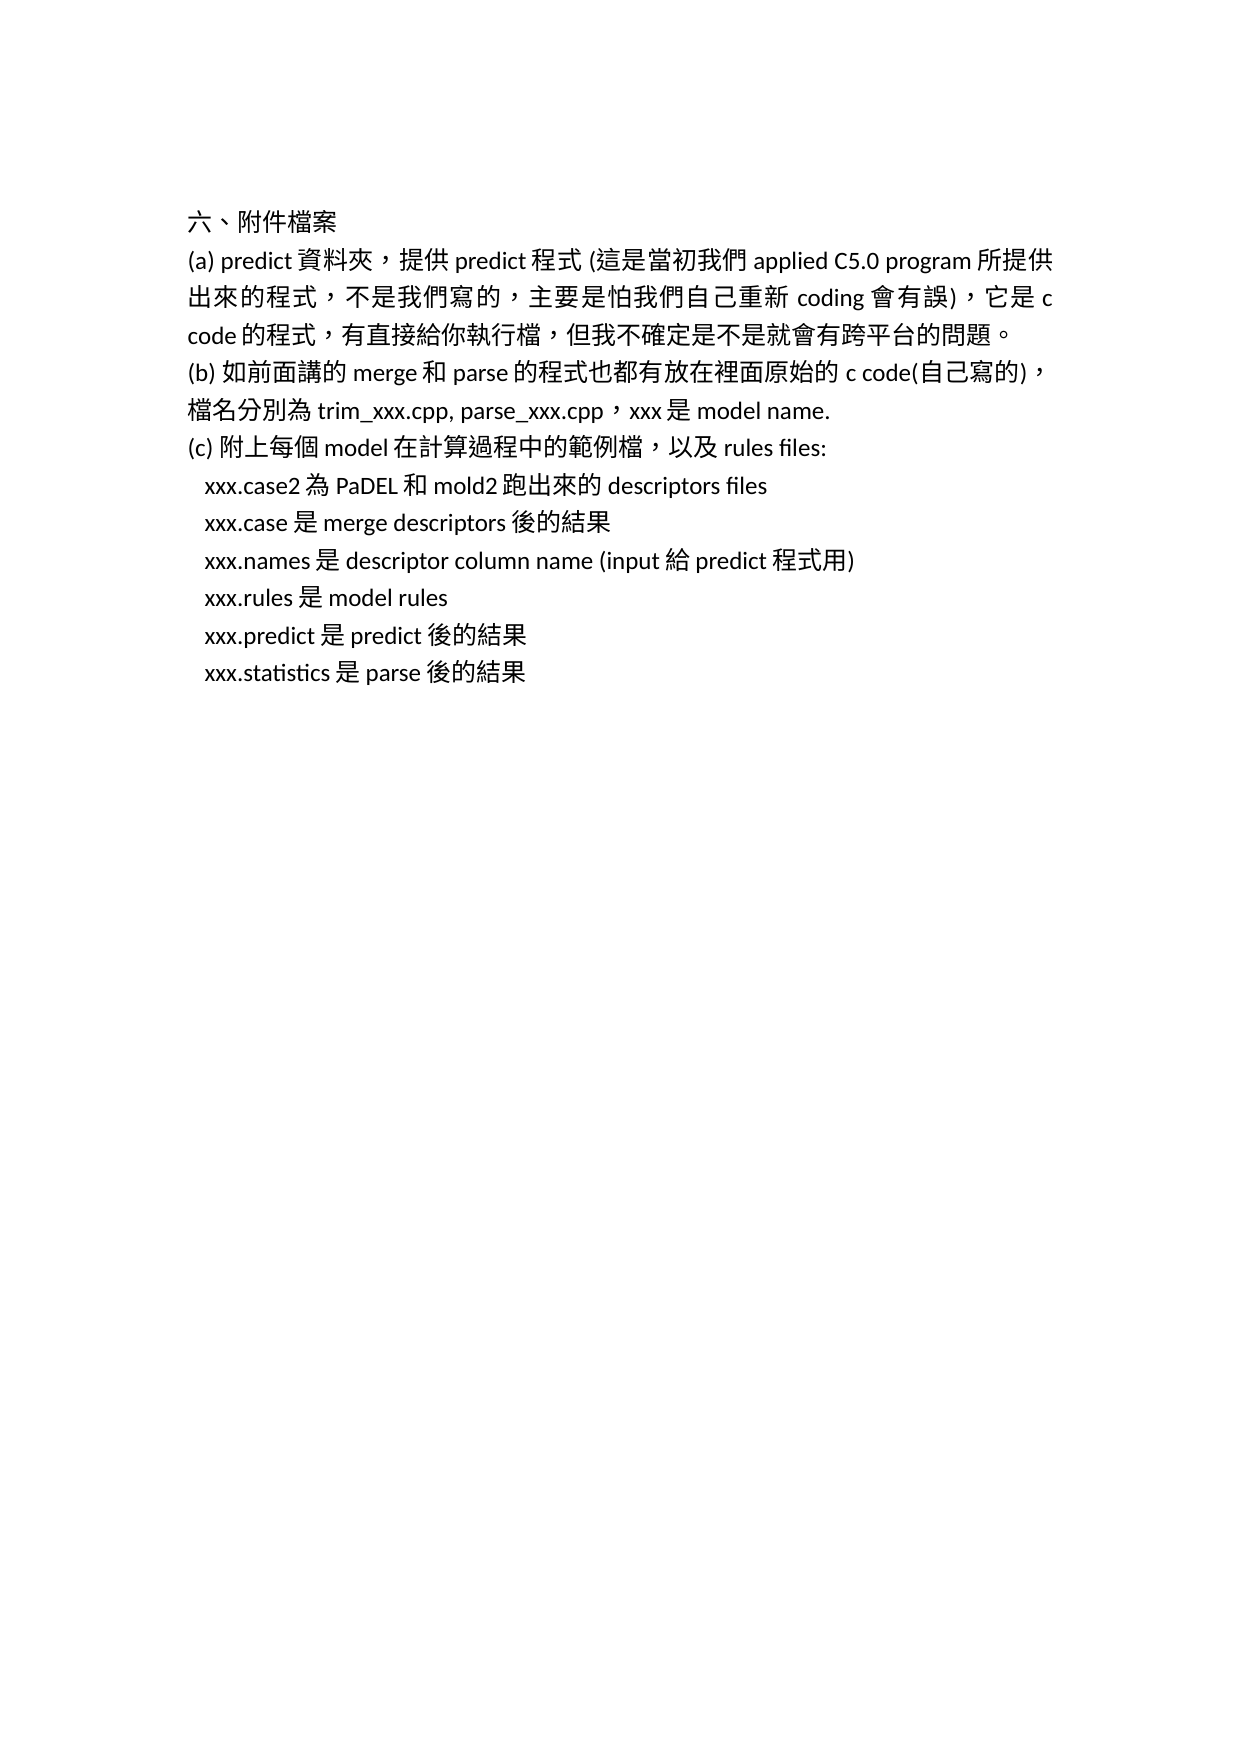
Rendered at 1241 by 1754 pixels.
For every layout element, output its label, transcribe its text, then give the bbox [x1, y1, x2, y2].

text xxx.predict是predict後的結果 [187, 614, 1053, 652]
text (a) predict資料夾，提供predict程式 (這是當初我們applied C5.0 program所提供出來的程式，不是我們寫的，主要是怕我們自己重新coding會有誤)，它是c code的程式，有直接給你執行檔，但我不確定是不是就會有跨平台的問題。 [187, 239, 1053, 352]
text (c) 附上每個model在計算過程中的範例檔，以及rules files: [187, 427, 1053, 464]
text 六、附件檔案 [187, 202, 1053, 239]
text xxx.case是merge descriptors後的結果 [187, 502, 1053, 539]
text xxx.rules是model rules [187, 577, 1053, 614]
text xxx.statistics是parse後的結果 [187, 652, 1053, 689]
text (b) 如前面講的merge和parse的程式也都有放在裡面原始的c code(自己寫的)，檔名分別為trim_xxx.cpp, parse_xxx.cpp，xxx是model name. [187, 352, 1053, 427]
text xxx.case2為PaDEL和mold2跑出來的descriptors files [187, 464, 1053, 502]
text xxx.names是descriptor column name (input給predict程式用) [187, 539, 1053, 577]
